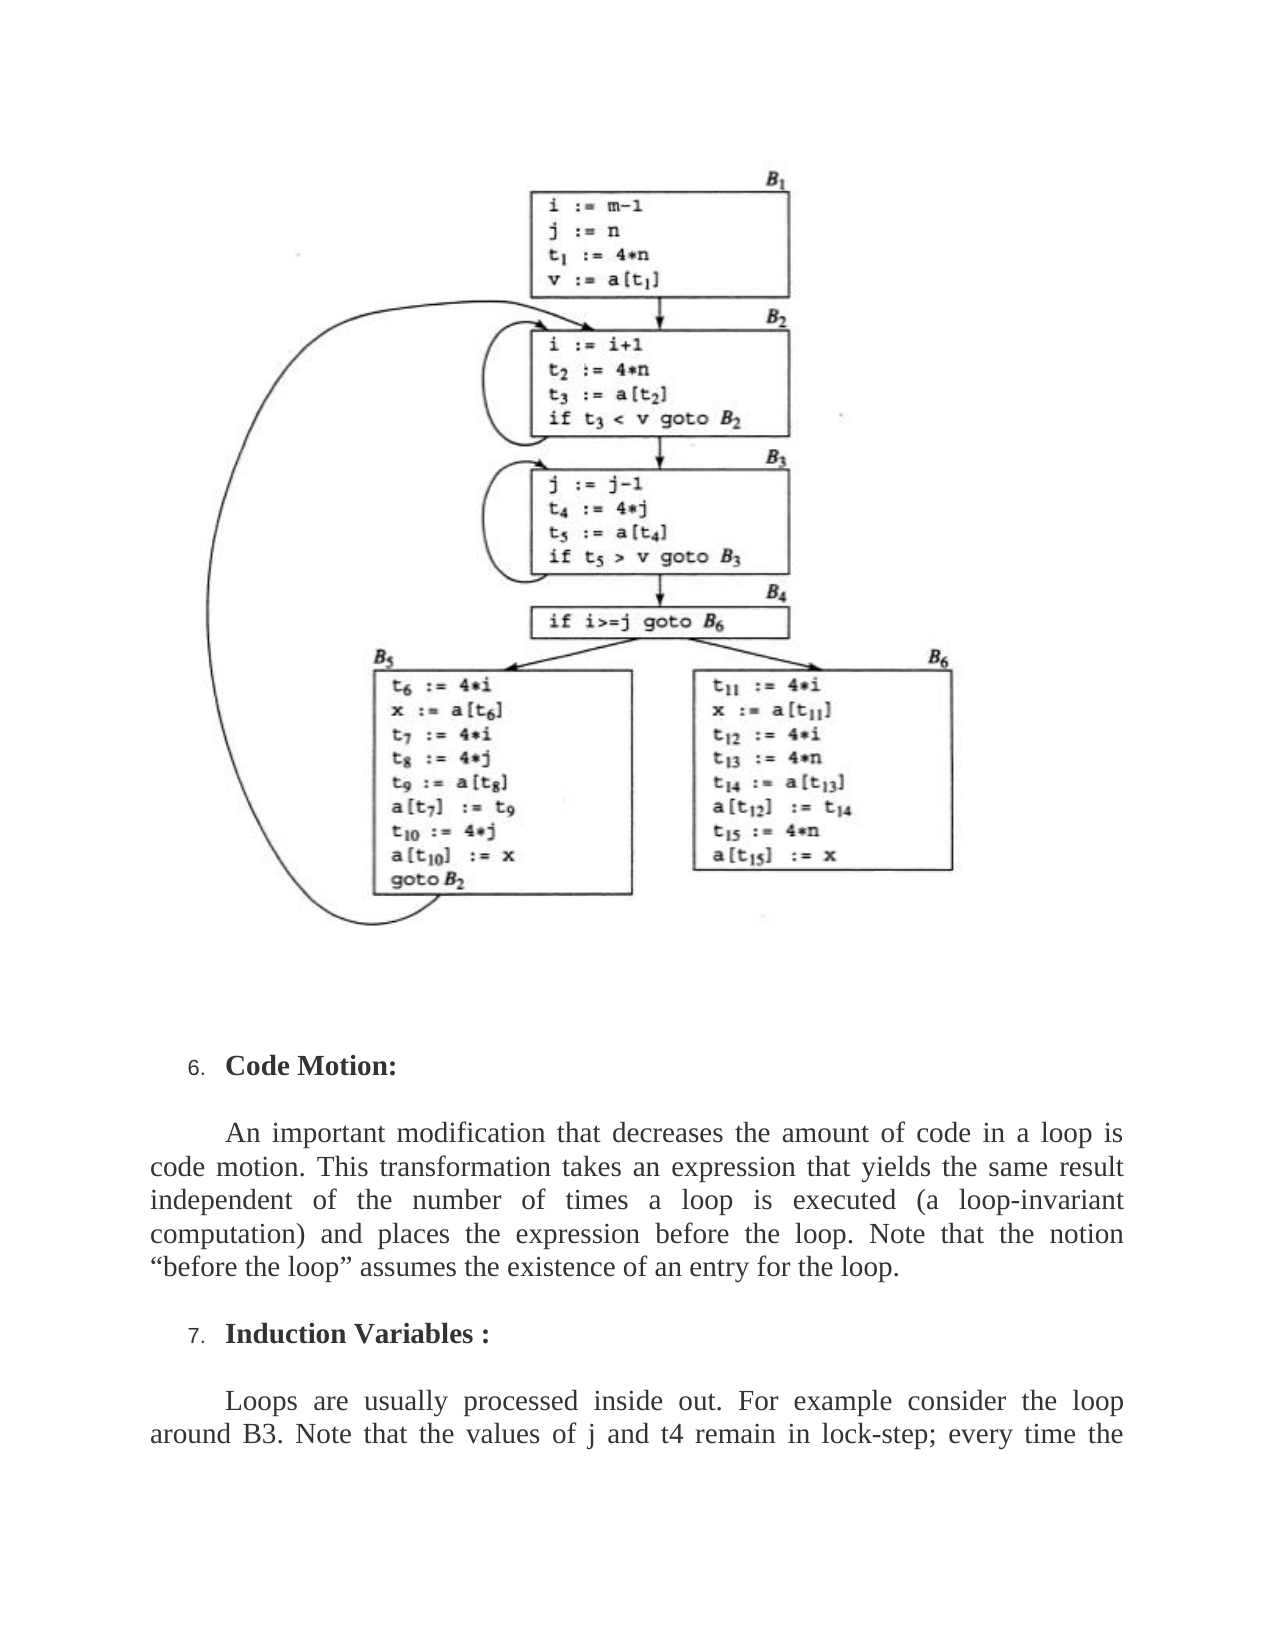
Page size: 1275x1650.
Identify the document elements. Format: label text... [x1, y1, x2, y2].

text An important modification that decreases the amount of code in a loop is code motion. This transformation takes an expression that yields the same result independent of the number of times a loop is executed (a loop-invariant computation) and places the expression before the loop. Note that the notion “before the loop” assumes the existence of an entry for the loop. [150, 1115, 1125, 1283]
list Induction Variables : [187, 1316, 1125, 1349]
list Code Motion: [187, 1048, 1125, 1082]
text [150, 1383, 1125, 1450]
picture [150, 150, 1088, 954]
